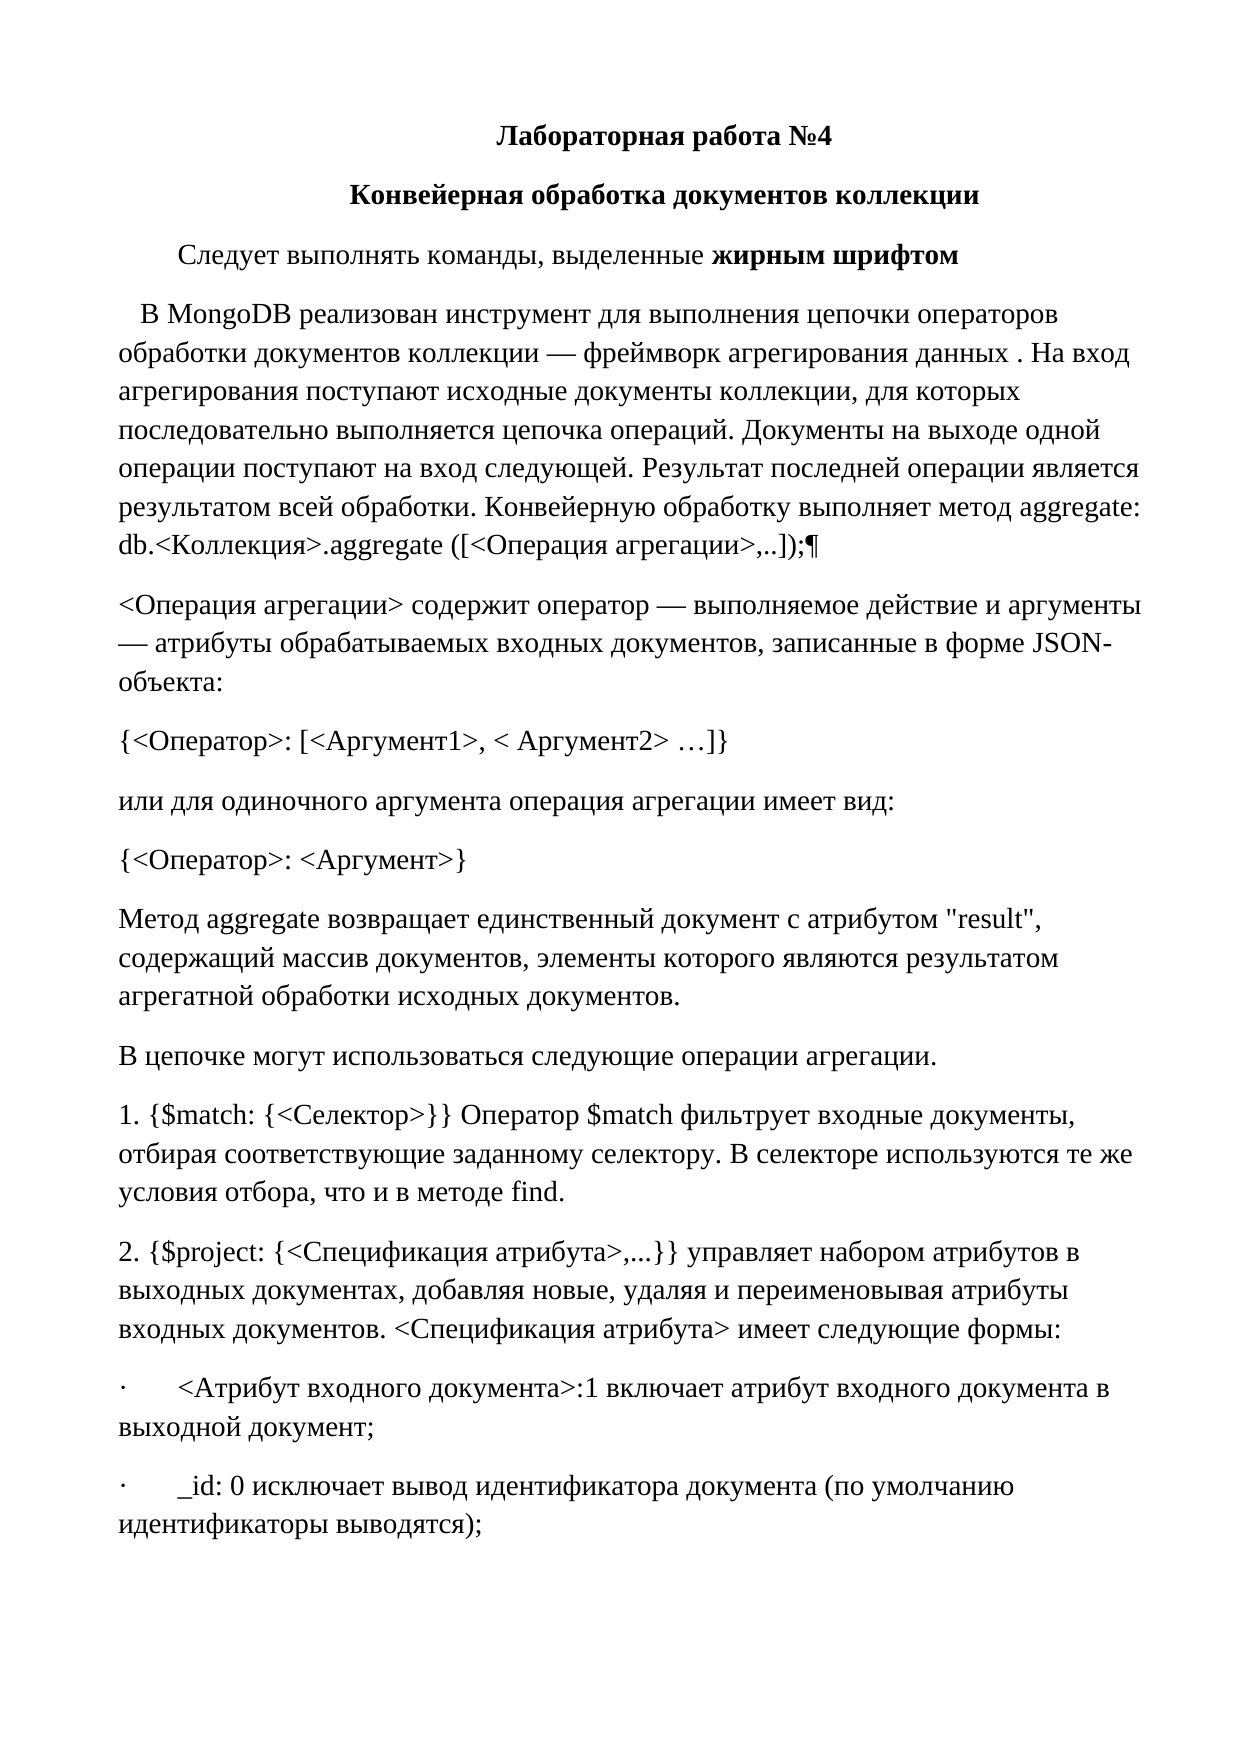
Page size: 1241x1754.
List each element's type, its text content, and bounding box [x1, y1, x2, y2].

text 1. {$match: {<Селектор>}} Оператор $match фильтрует входные документы, отбирая соответствующие заданному селектору. В селекторе используются те же условия отбора, что и в методе find. [118, 1097, 1152, 1208]
text 2. {$project: {<Спецификация атрибута>,...}} управляет набором атрибутов в выходных документах, добавляя новые, удаляя и переименовывая атрибуты входных документов. <Спецификация атрибута> имеет следующие формы: [118, 1234, 1152, 1344]
text или для одиночного аргумента операция агрегации имеет вид: [118, 783, 1152, 816]
text {<Оператор>: <Аргумент>} [118, 842, 1152, 876]
text Метод aggregate возвращает единственный документ с атрибутом "result", содержащий массив документов, элементы которого являются результатом агрегатной обработки исходных документов. [118, 901, 1152, 1012]
text · <Атрибут входного документа>:1 включает атрибут входного документа в выходной документ; [118, 1370, 1152, 1442]
text В цепочке могут использоваться следующие операции агрегации. [118, 1038, 1152, 1071]
text Лабораторная работа №4 [177, 118, 1152, 152]
text Cледует выполнять команды, выделенные жирным шрифтом [177, 237, 1152, 270]
text <Операция агрегации> содержит оператор — выполняемое действие и аргументы — атрибуты обрабатываемых входных документов, записанные в форме JSON-объекта: [118, 587, 1152, 697]
text · _id: 0 исключает вывод идентификатора документа (по умолчанию идентификаторы выводятся); [118, 1468, 1152, 1540]
text {<Оператор>: [<Аргумент1>, < Аргумент2> …]} [118, 723, 1152, 757]
text В MongoDB реализован инструмент для выполнения цепочки операторов обработки документов коллекции — фреймворк агрегирования данных . На вход агрегирования поступают исходные документы коллекции, для которых последовательно выполняется цепочка операций. Документы на выходе одной операции поступают на вход следующей. Результат последней операции является результатом всей обработки. Конвейерную обработку выполняет метод aggregate: db.<Коллекция>.aggregate ([<Операция агрегации>,..]);¶ [118, 296, 1152, 561]
text Конвейерная обработка документов коллекции [177, 177, 1152, 211]
